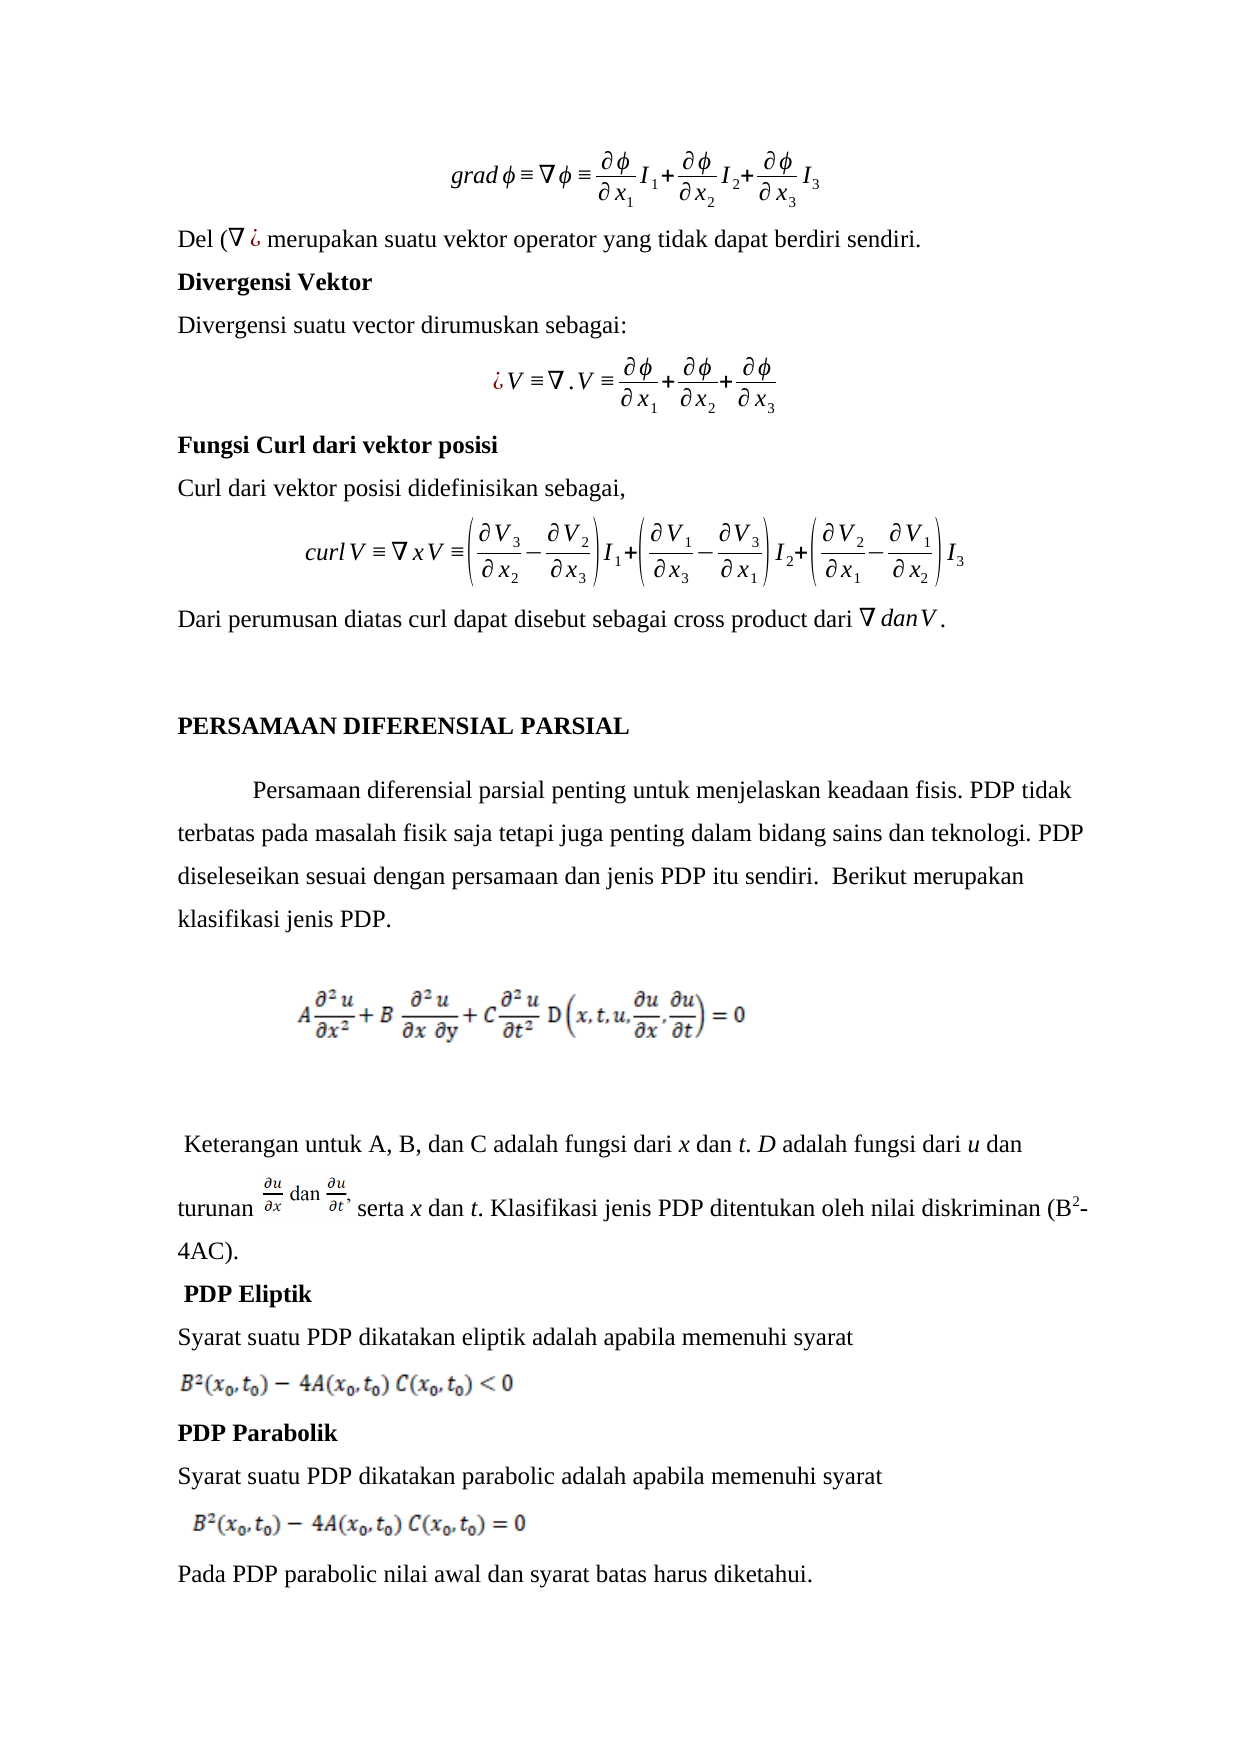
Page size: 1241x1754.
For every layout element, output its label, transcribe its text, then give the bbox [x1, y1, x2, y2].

text Syarat suatu PDP dikatakan parabolic adalah apabila memenuhi syarat [177, 1461, 1092, 1490]
text Keterangan untuk A, B, dan C adalah fungsi dari x dan t. D adalah fungsi dari u dan turunan serta x dan t. Klasifikasi jenis PDP ditentukan oleh nilai diskriminan (B2-4AC). [177, 1129, 1092, 1265]
text Syarat suatu PDP dikatakan eliptik adalah apabila memenuhi syarat [177, 1322, 1092, 1351]
text Divergensi Vektor [177, 267, 1092, 296]
text Fungsi Curl dari vektor posisi [177, 430, 1092, 459]
text PERSAMAAN DIFERENSIAL PARSIAL [177, 711, 1092, 740]
text Curl dari vektor posisi didefinisikan sebagai, [177, 473, 1092, 502]
text Del ( merupakan suatu vektor operator yang tidak dapat berdiri sendiri. [177, 224, 1092, 253]
text Divergensi suatu vector dirumuskan sebagai: [177, 311, 1092, 339]
text Persamaan diferensial parsial penting untuk menjelaskan keadaan fisis. PDP tidak terbatas pada masalah fisik saja tetapi juga penting dalam bidang sains dan teknologi. PDP diseleseikan sesuai dengan persamaan dan jenis PDP itu sendiri. Berikut merupakan klasifikasi jenis PDP. [177, 775, 1092, 933]
text Pada PDP parabolic nilai awal dan syarat batas harus diketahui. [177, 1559, 1092, 1588]
text PDP Eliptik [177, 1279, 1092, 1308]
text PDP Parabolik [177, 1418, 1092, 1447]
text Dari perumusan diatas curl dapat disebut sebagai cross product dari . [177, 604, 1092, 633]
